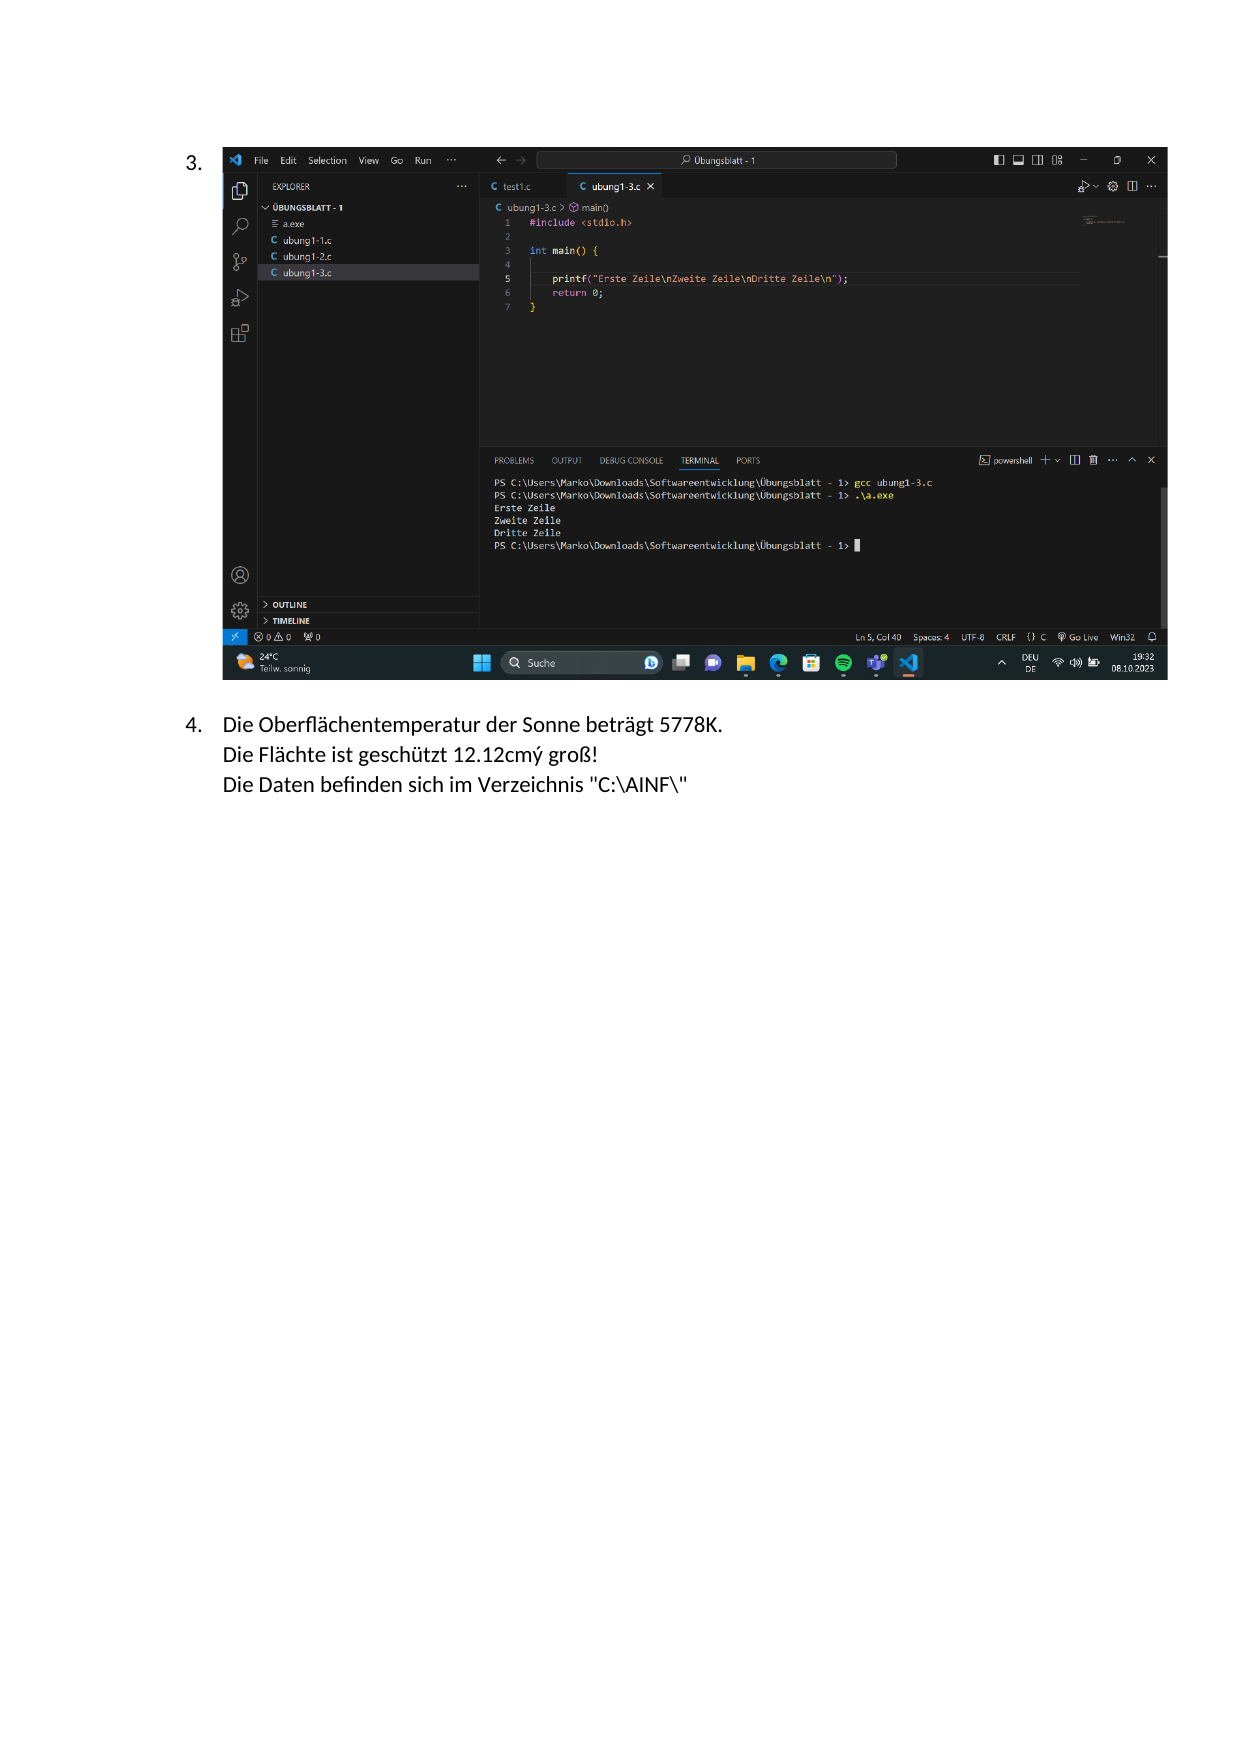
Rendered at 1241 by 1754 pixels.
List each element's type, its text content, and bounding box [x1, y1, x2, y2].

list Die Oberflächentemperatur der Sonne beträgt 5778K. [185, 710, 1093, 738]
picture [222, 147, 1168, 680]
list Die Flächte ist geschützt 12.12cmý groß! [223, 740, 1093, 768]
list Die Daten befinden sich im Verzeichnis "C:\AINF\" [223, 771, 1093, 798]
